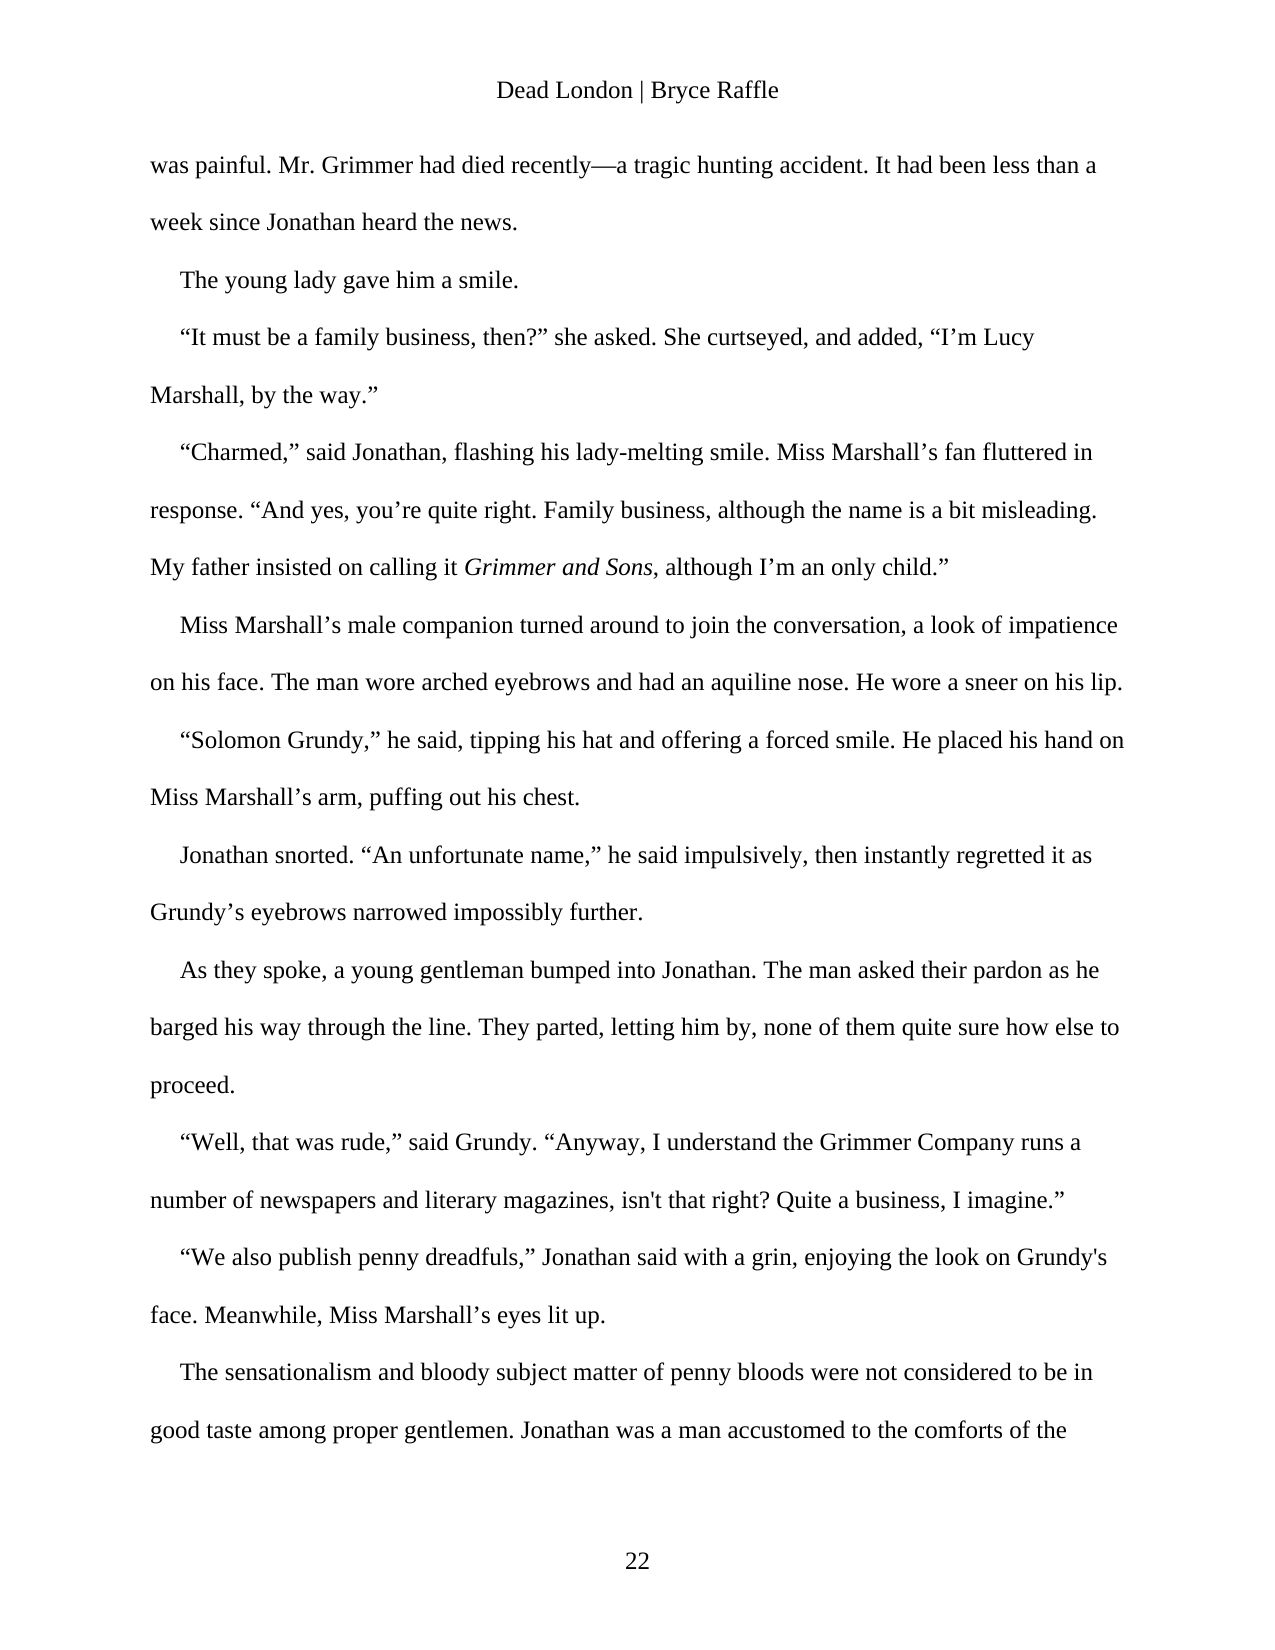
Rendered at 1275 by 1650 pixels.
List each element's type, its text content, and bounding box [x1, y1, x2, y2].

text “Solomon Grundy,” he said, tipping his hat and offering a forced smile. He placed his hand on Miss Marshall’s arm, puffing out his chest. [150, 725, 1125, 811]
text The young lady gave him a smile. [150, 265, 1125, 294]
text “We also publish penny dreadfuls,” Jonathan said with a grin, enjoying the look on Grundy's face. Meanwhile, Miss Marshall’s eyes lit up. [150, 1242, 1125, 1329]
text As they spoke, a young gentleman bumped into Jonathan. The man asked their pardon as he barged his way through the line. They parted, letting him by, none of them quite sure how else to proceed. [150, 955, 1125, 1099]
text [150, 150, 1125, 236]
text “Charmed,” said Jonathan, flashing his lady-melting smile. Miss Marshall’s fan fluttered in response. “And yes, you’re quite right. Family business, although the name is a bit misleading. My father insisted on calling it Grimmer and Sons, although I’m an only child.” [150, 437, 1125, 581]
text “Well, that was rude,” said Grundy. “Anyway, I understand the Grimmer Company runs a number of newspapers and literary magazines, isn't that right? Quite a business, I imagine.” [150, 1127, 1125, 1214]
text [150, 1357, 1125, 1444]
text Jonathan snorted. “An unfortunate name,” he said impulsively, then instantly regretted it as Grundy’s eyebrows narrowed impossibly further. [150, 840, 1125, 926]
text Miss Marshall’s male companion turned around to join the conversation, a look of impatience on his face. The man wore arched eyebrows and had an aquiline nose. He wore a sneer on his lip. [150, 610, 1125, 696]
text “It must be a family business, then?” she asked. She curtseyed, and added, “I’m Lucy Marshall, by the way.” [150, 322, 1125, 409]
